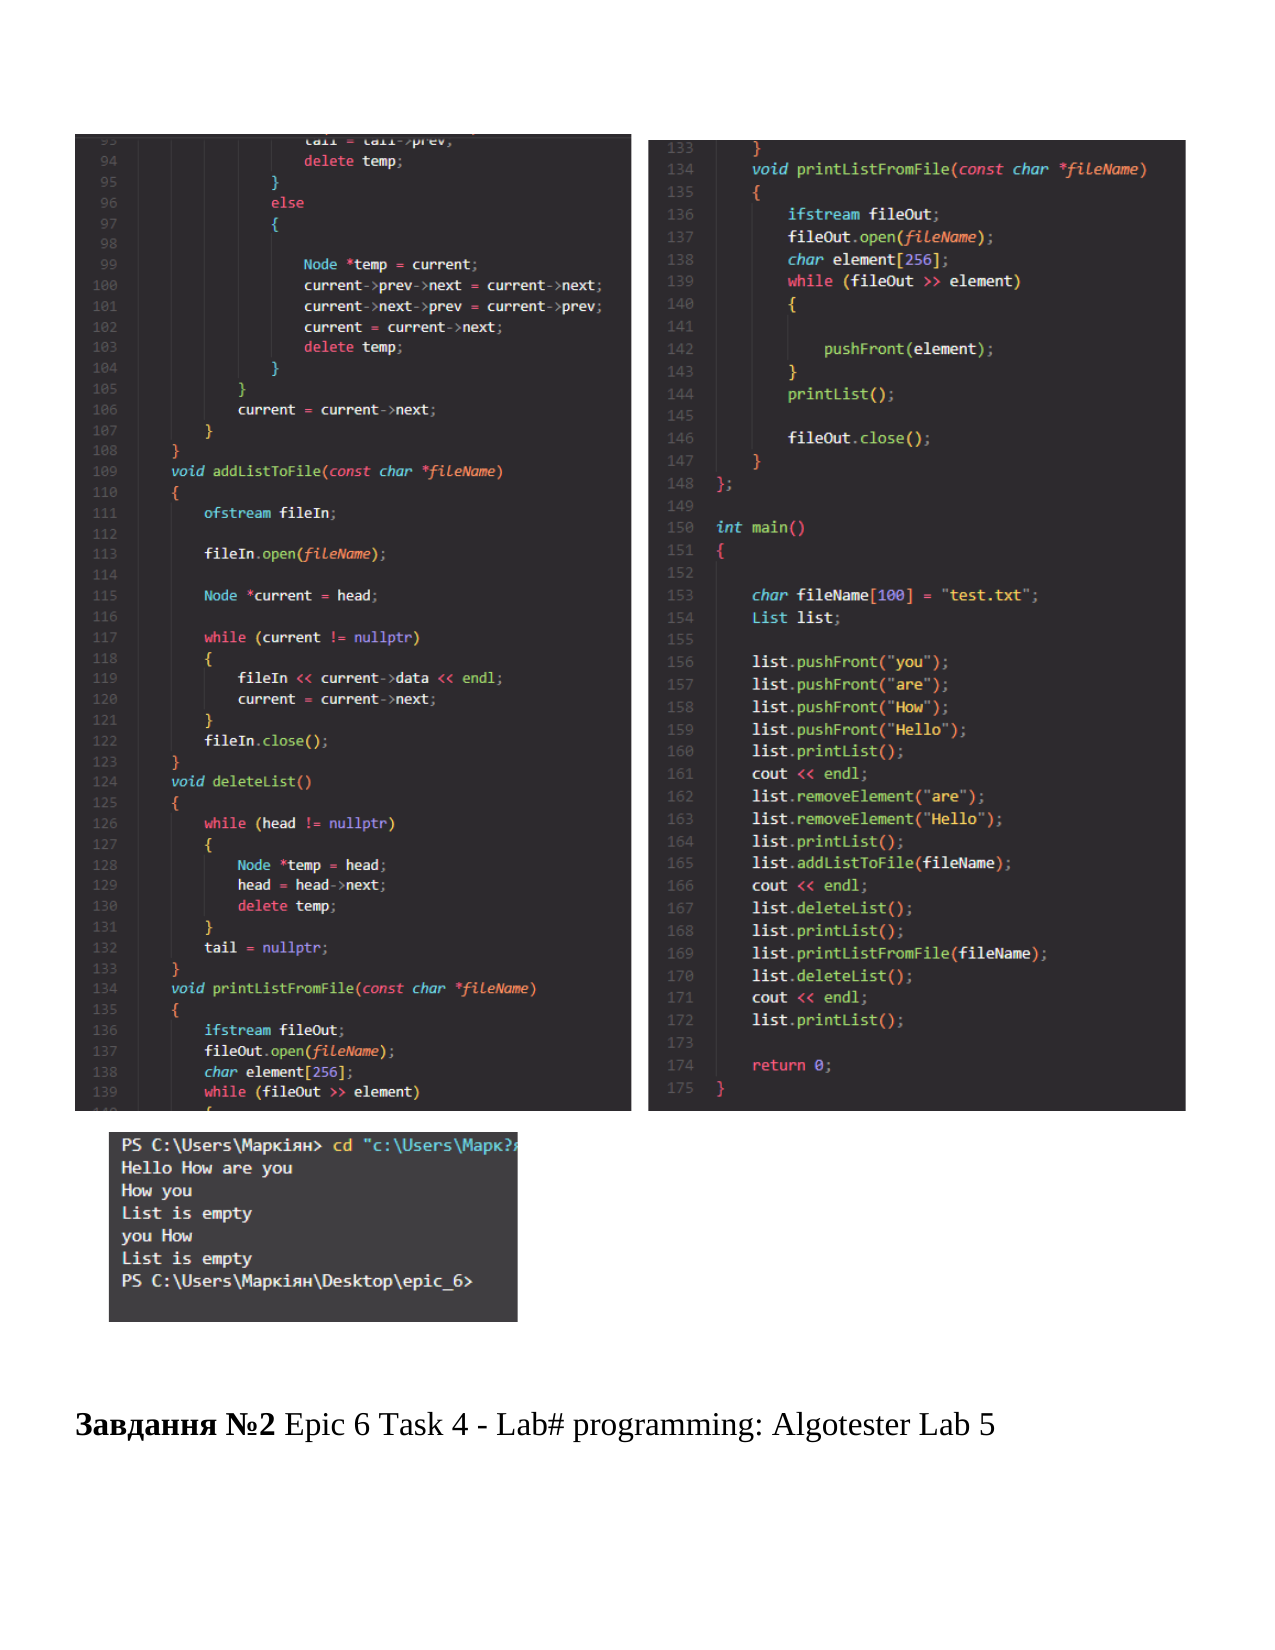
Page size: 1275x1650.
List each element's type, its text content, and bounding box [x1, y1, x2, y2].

text Завдання №2 Epic 6 Task 4 - Lab# programming: Algotester Lab 5 [75, 1404, 1200, 1443]
picture [75, 134, 632, 1111]
picture [648, 140, 1186, 1111]
picture [108, 1132, 518, 1322]
